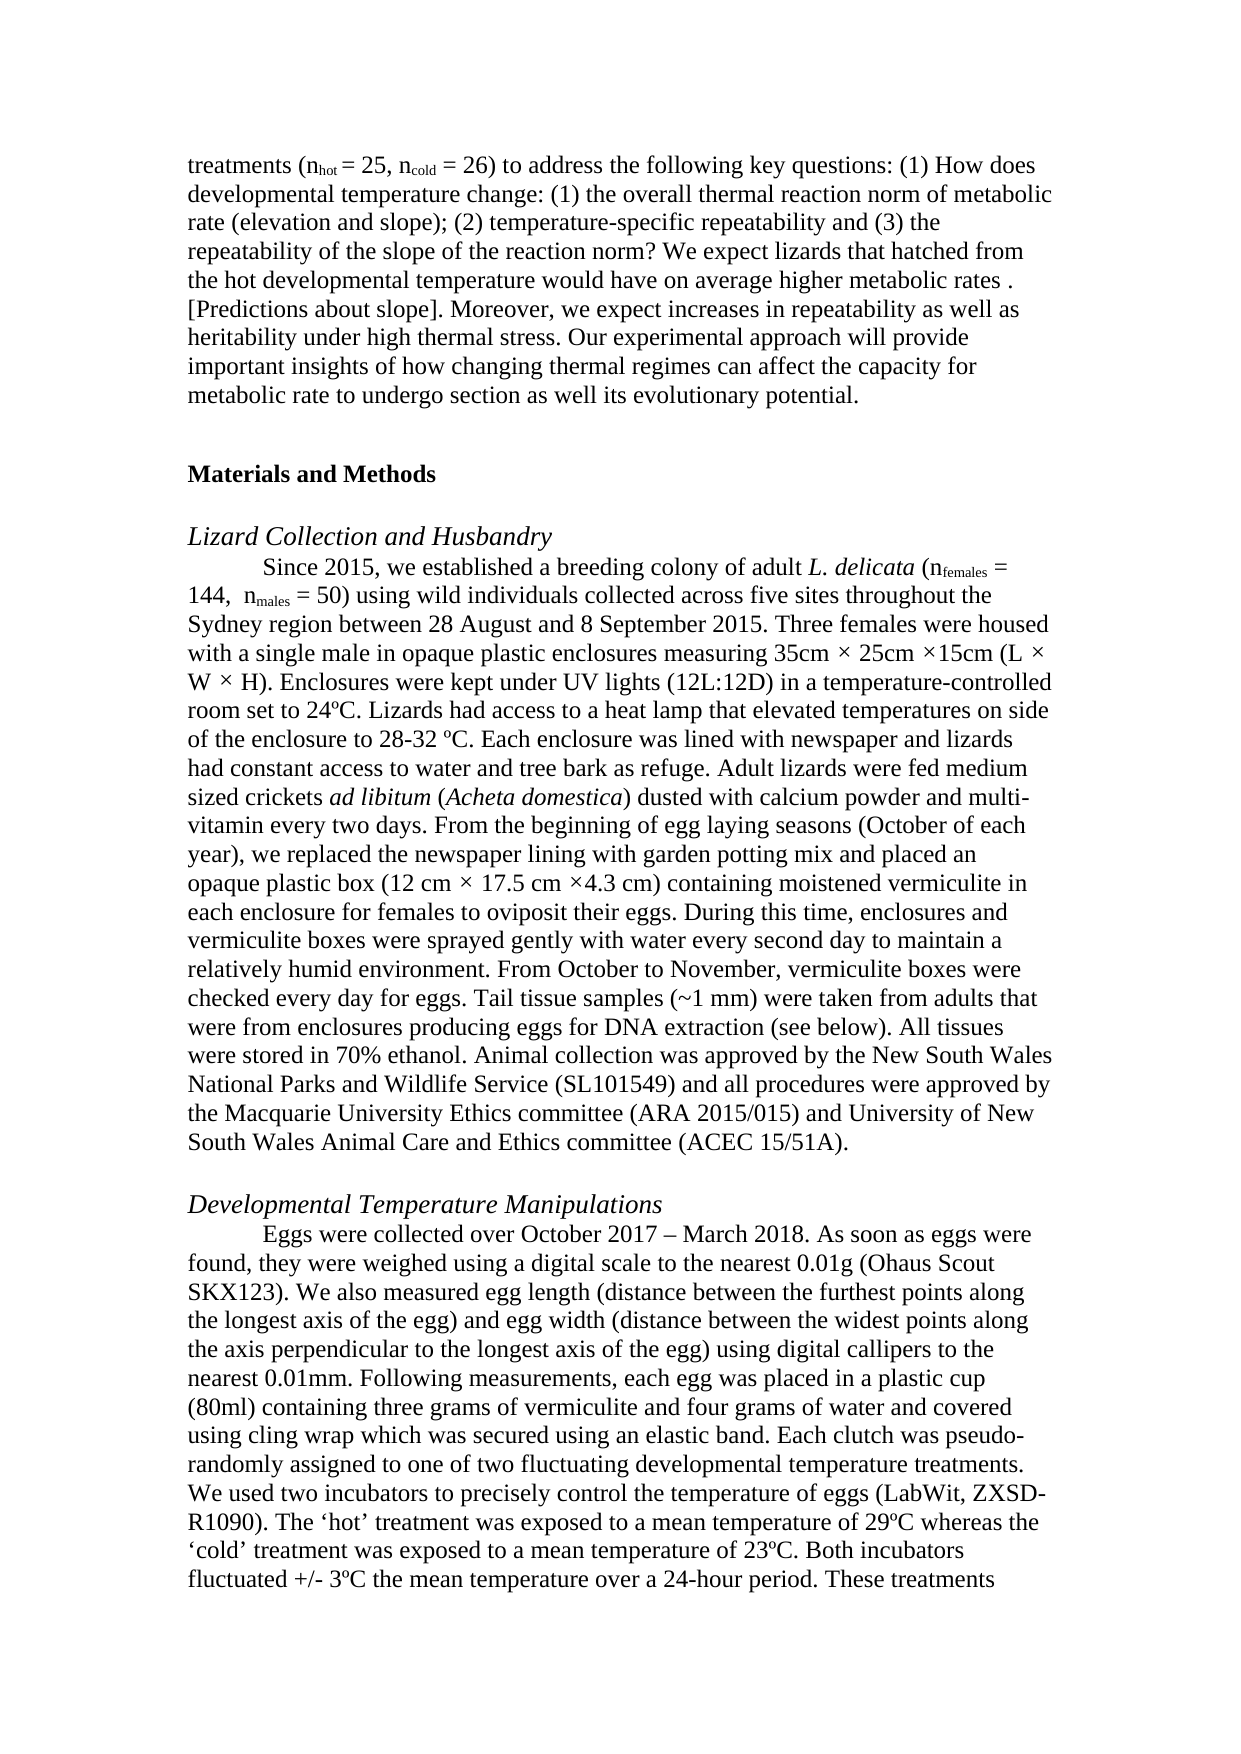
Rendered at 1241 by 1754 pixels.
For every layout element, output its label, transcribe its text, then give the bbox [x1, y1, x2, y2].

subtitle Materials and Methods [187, 459, 1053, 487]
text Developmental Temperature Manipulations [187, 1188, 1053, 1219]
text Since 2015, we established a breeding colony of adult L. delicata (nfemales = 144, nmales = 50) using wild individuals collected across five sites throughout the Sydney region between 28 August and 8 September 2015. Three females were housed with a single male in opaque plastic enclosures measuring 35cm 25cm 15cm (L W H). Enclosures were kept under UV lights (12L:12D) in a temperature-controlled room set to 24ºC. Lizards had access to a heat lamp that elevated temperatures on side of the enclosure to 28-32 ºC. Each enclosure was lined with newspaper and lizards had constant access to water and tree bark as refuge. Adult lizards were fed medium sized crickets ad libitum (Acheta domestica) dusted with calcium powder and multi-vitamin every two days. From the beginning of egg laying seasons (October of each year), we replaced the newspaper lining with garden potting mix and placed an opaque plastic box (12 cm 17.5 cm 4.3 cm) containing moistened vermiculite in each enclosure for females to oviposit their eggs. During this time, enclosures and vermiculite boxes were sprayed gently with water every second day to maintain a relatively humid environment. From October to November, vermiculite boxes were checked every day for eggs. Tail tissue samples (~1 mm) were taken from adults that were from enclosures producing eggs for DNA extraction (see below). All tissues were stored in 70% ethanol. Animal collection was approved by the New South Wales National Parks and Wildlife Service (SL101549) and all procedures were approved by the Macquarie University Ethics committee (ARA 2015/015) and University of New South Wales Animal Care and Ethics committee (ACEC 15/51A). [187, 552, 1053, 1155]
text Lizard Collection and Husbandry [187, 520, 1053, 552]
